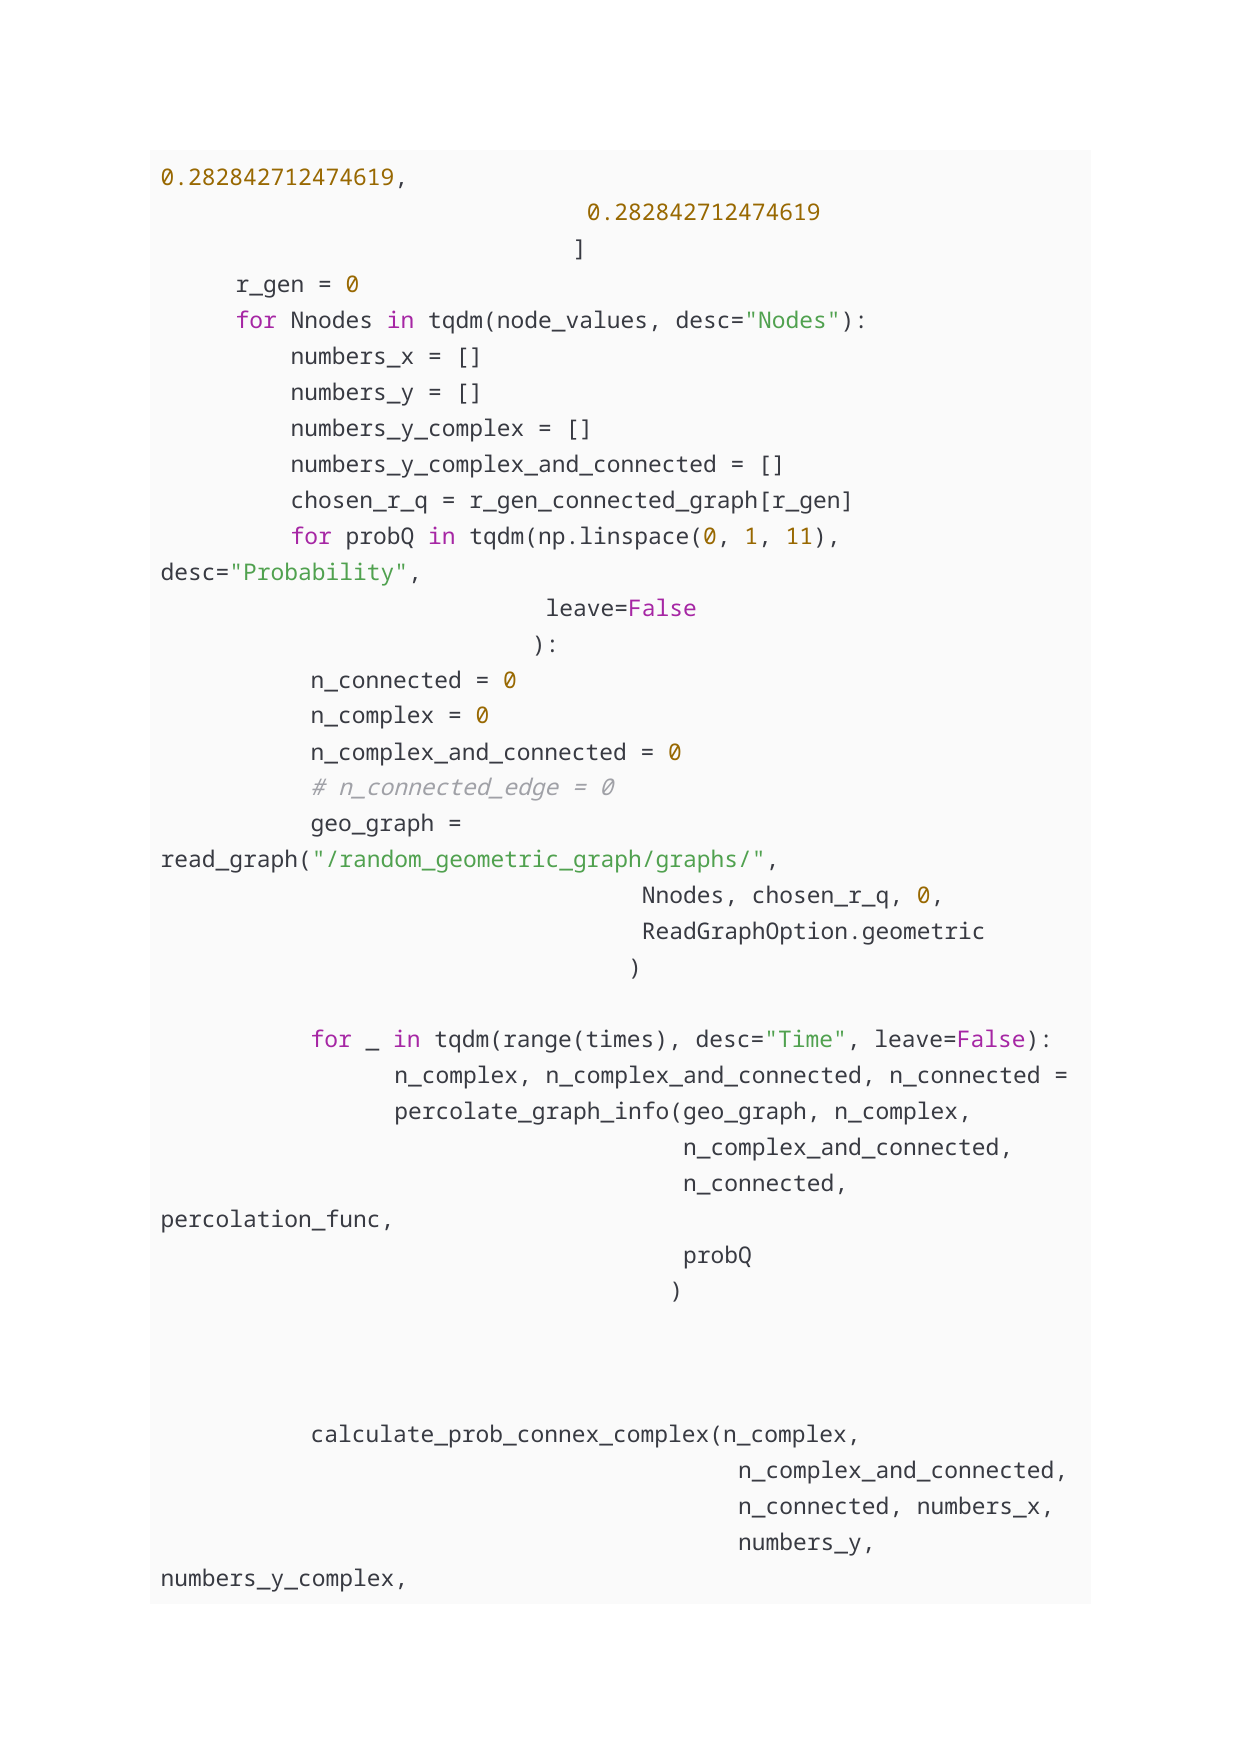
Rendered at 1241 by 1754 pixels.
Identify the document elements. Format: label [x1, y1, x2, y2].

table_header [150, 150, 1091, 1604]
